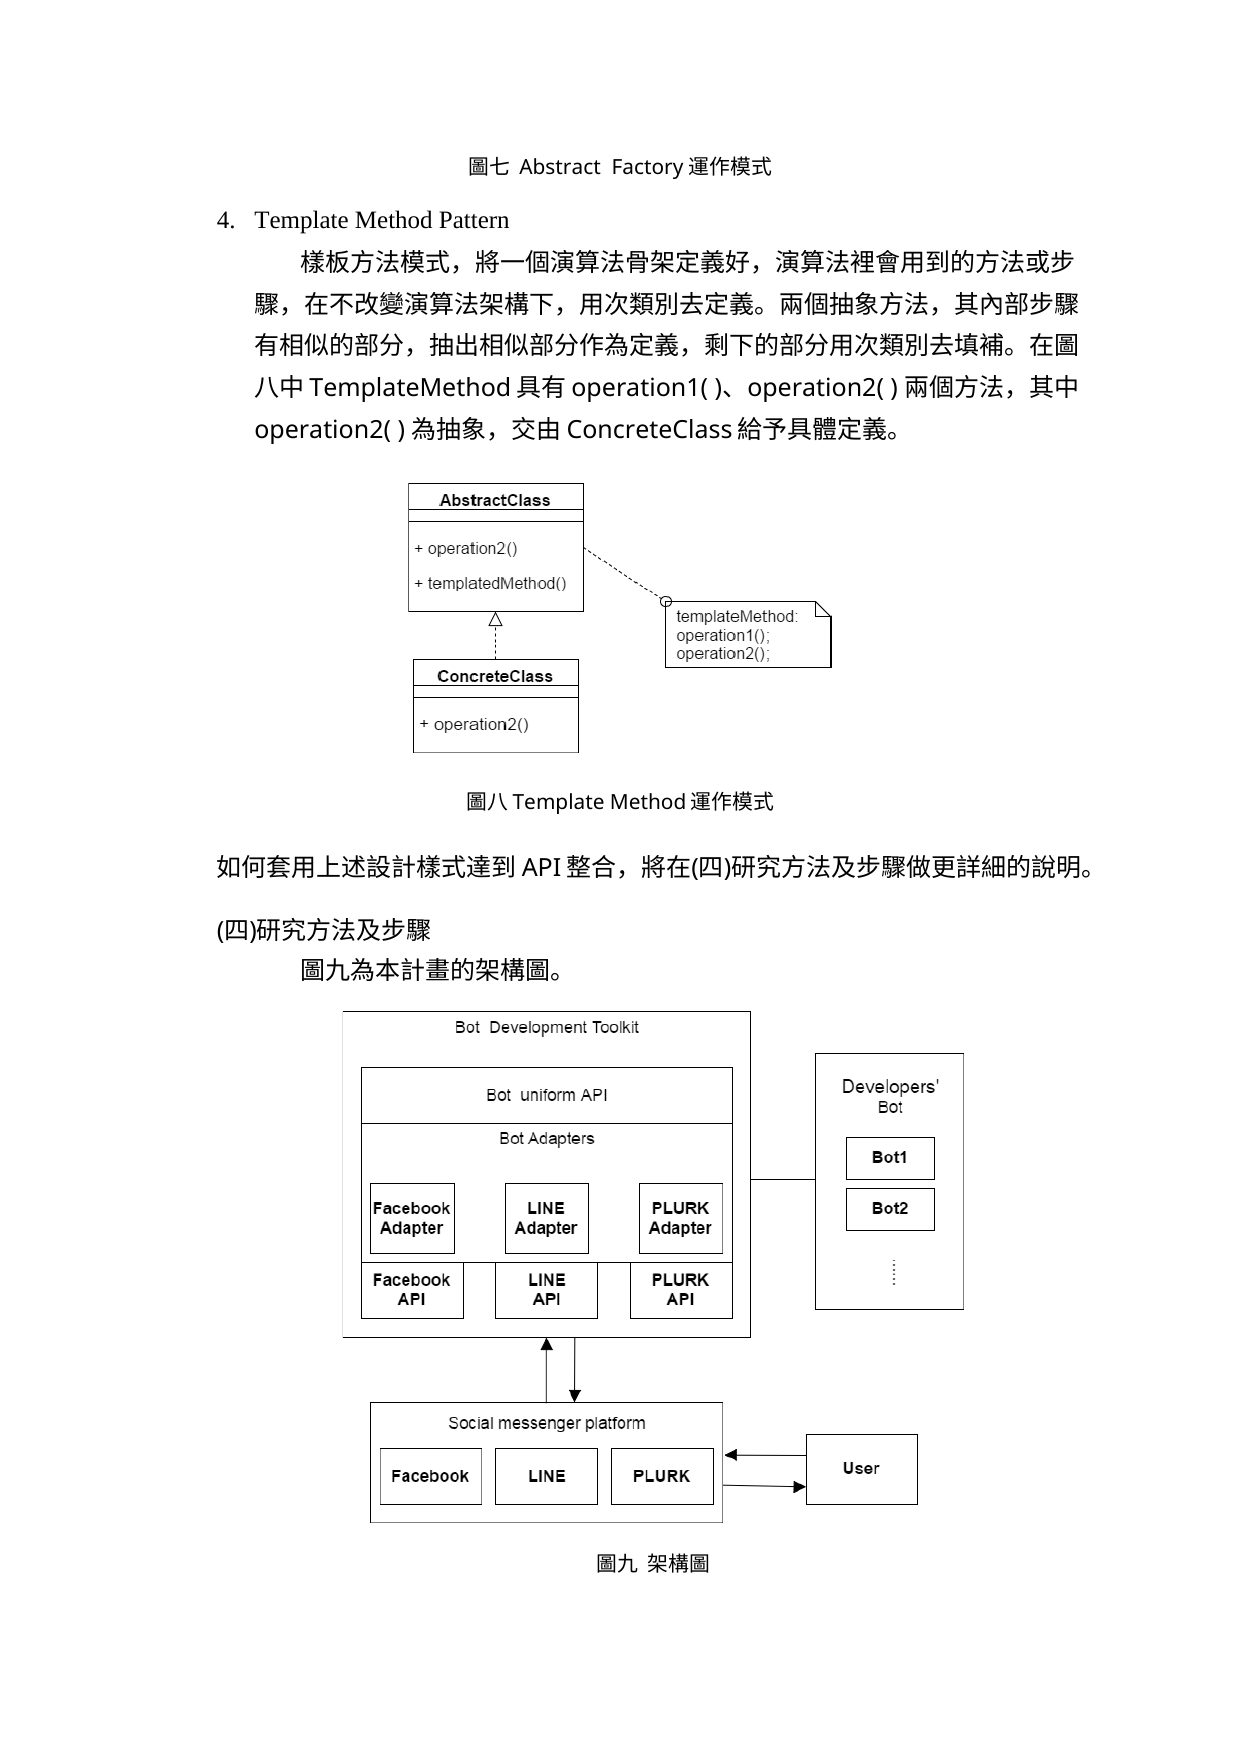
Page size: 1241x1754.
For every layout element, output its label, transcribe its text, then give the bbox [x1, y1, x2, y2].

text (四)研究方法及步驟 [150, 910, 1090, 946]
text 圖九為本計畫的架構圖。 [225, 951, 1090, 987]
list Template Method Pattern [217, 205, 1090, 234]
text 圖八Template Method運作模式 [150, 785, 1090, 815]
text 樣板方法模式，將一個演算法骨架定義好，演算法裡會用到的方法或步驟，在不改變演算法架構下，用次類別去定義。兩個抽象方法，其內部步驟有相似的部分，抽出相似部分作為定義，剩下的部分用次類別去填補。在圖八中TemplateMethod具有operation1( )、operation2( ) 兩個方法，其中operation2( ) 為抽象，交由ConcreteClass給予具體定義。 [254, 242, 1090, 445]
text 圖七 Abstract Factory 運作模式 [150, 150, 1090, 180]
text 圖九 架構圖 [150, 1547, 1090, 1578]
text 如何套用上述設計樣式達到API整合，將在(四)研究方法及步驟做更詳細的說明。 [150, 848, 1090, 884]
